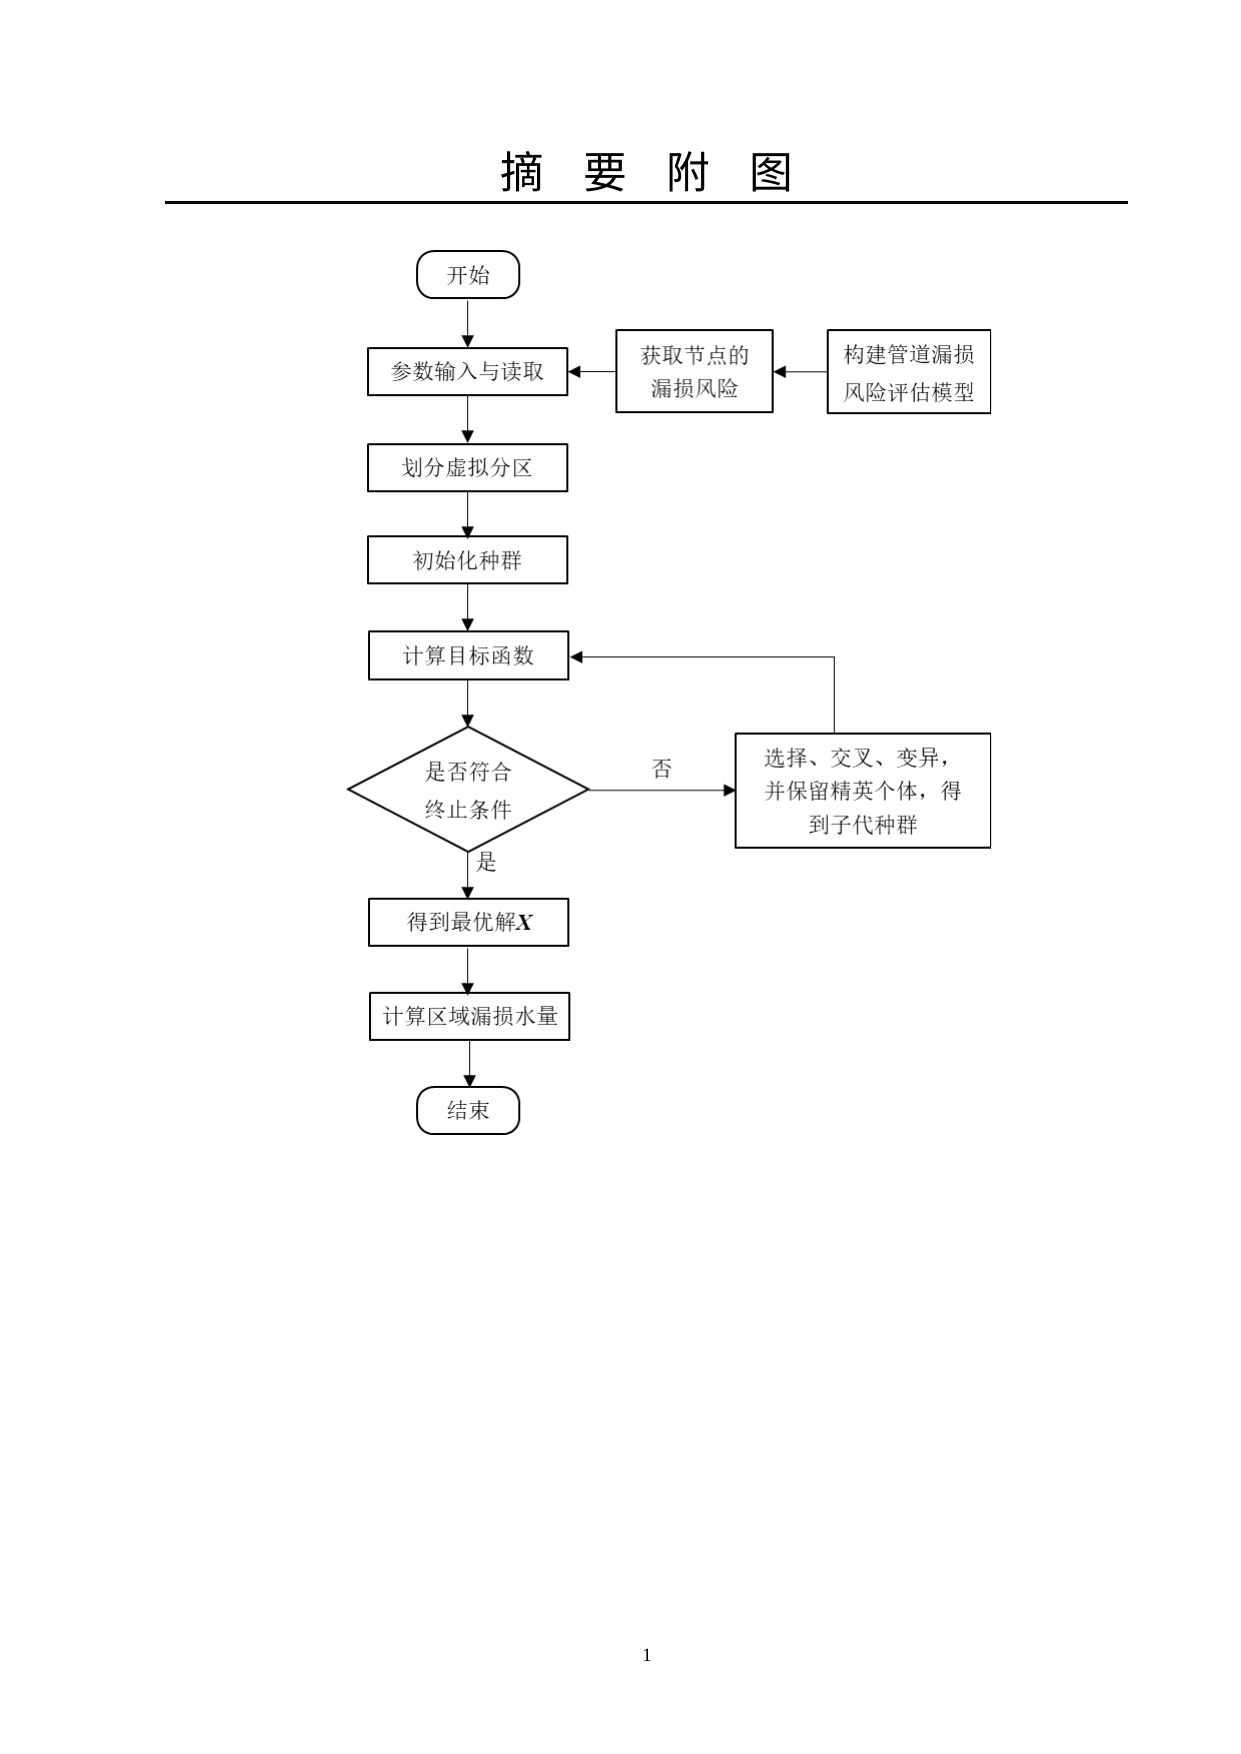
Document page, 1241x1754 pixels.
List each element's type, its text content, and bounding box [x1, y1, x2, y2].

subtitle 摘 要 附 图 [165, 138, 1128, 201]
picture [346, 250, 992, 1136]
